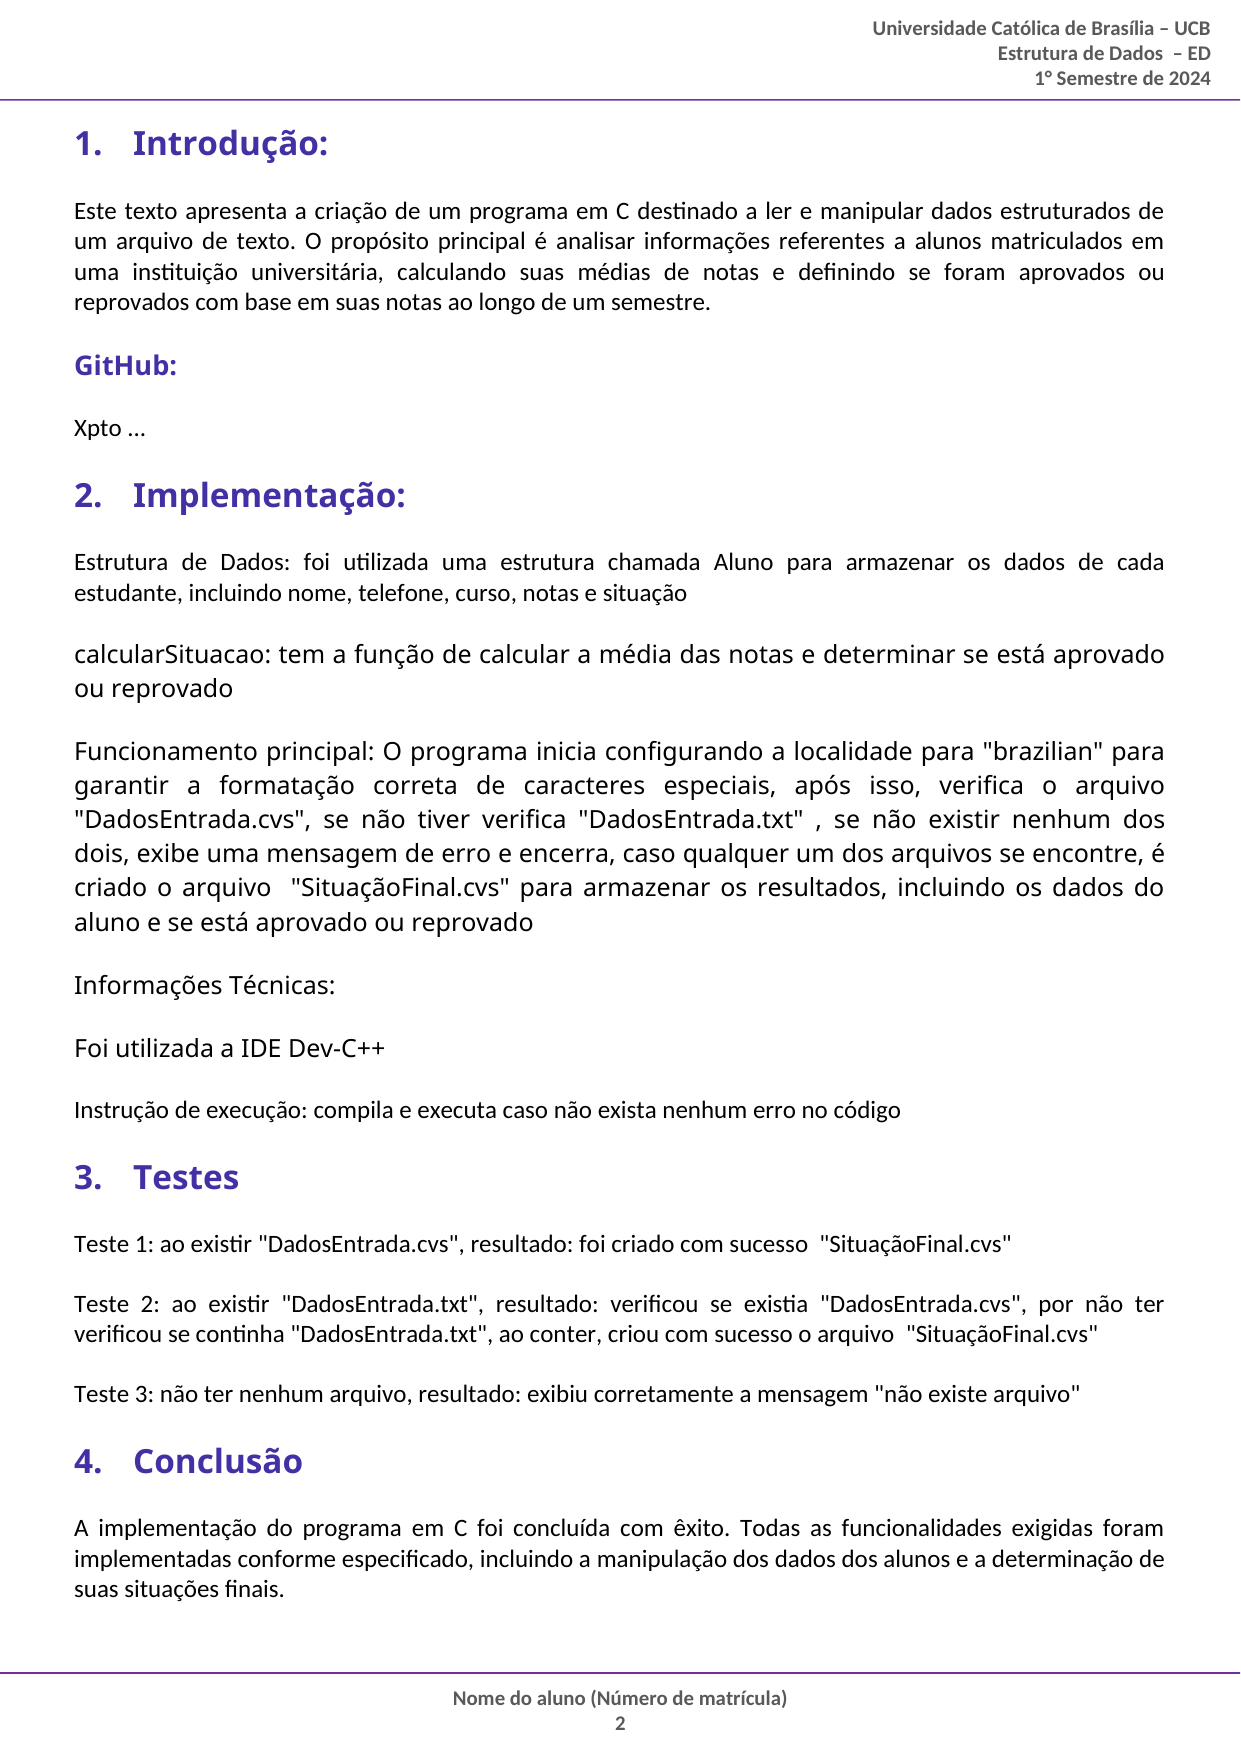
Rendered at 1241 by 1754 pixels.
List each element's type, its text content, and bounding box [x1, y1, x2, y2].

text Funcionamento principal: O programa inicia configurando a localidade para "brazilian" para garantir a formatação correta de caracteres especiais, após isso, verifica o arquivo "DadosEntrada.cvs", se não tiver verifica "DadosEntrada.txt" , se não existir nenhum dos dois, exibe uma mensagem de erro e encerra, caso qualquer um dos arquivos se encontre, é criado o arquivo "SituaçãoFinal.cvs" para armazenar os resultados, incluindo os dados do aluno e se está aprovado ou reprovado [74, 734, 1166, 938]
subtitle GitHub: [74, 346, 1166, 383]
text Teste 3: não ter nenhum arquivo, resultado: exibiu corretamente a mensagem "não existe arquivo" [74, 1378, 1166, 1408]
subtitle Conclusão [74, 1438, 1166, 1483]
text Estrutura de Dados: foi utilizada uma estrutura chamada Aluno para armazenar os dados de cada estudante, incluindo nome, telefone, curso, notas e situação [74, 546, 1166, 607]
subtitle Introdução: [74, 120, 1166, 166]
text Informações Técnicas: [74, 967, 1166, 1001]
text Este texto apresenta a criação de um programa em C destinado a ler e manipular dados estruturados de um arquivo de texto. O propósito principal é analisar informações referentes a alunos matriculados em uma instituição universitária, calculando suas médias de notas e definindo se foram aprovados ou reprovados com base em suas notas ao longo de um semestre. [74, 195, 1166, 317]
text Teste 1: ao existir "DadosEntrada.cvs", resultado: foi criado com sucesso "SituaçãoFinal.cvs" [74, 1228, 1166, 1259]
text Foi utilizada a IDE Dev-C++ [74, 1031, 1166, 1065]
text Teste 2: ao existir "DadosEntrada.txt", resultado: verificou se existia "DadosEntrada.cvs", por não ter verificou se continha "DadosEntrada.txt", ao conter, criou com sucesso o arquivo "SituaçãoFinal.cvs" [74, 1288, 1166, 1349]
subtitle Testes [74, 1153, 1166, 1199]
text calcularSituacao: tem a função de calcular a média das notas e determinar se está aprovado ou reprovado [74, 637, 1166, 705]
text A implementação do programa em C foi concluída com êxito. Todas as funcionalidades exigidas foram implementadas conforme especificado, incluindo a manipulação dos dados dos alunos e a determinação de suas situações finais. [74, 1512, 1166, 1604]
subtitle Implementação: [74, 472, 1166, 517]
text Xpto ... [74, 412, 1166, 443]
text Instrução de execução: compila e executa caso não exista nenhum erro no código [74, 1094, 1166, 1124]
